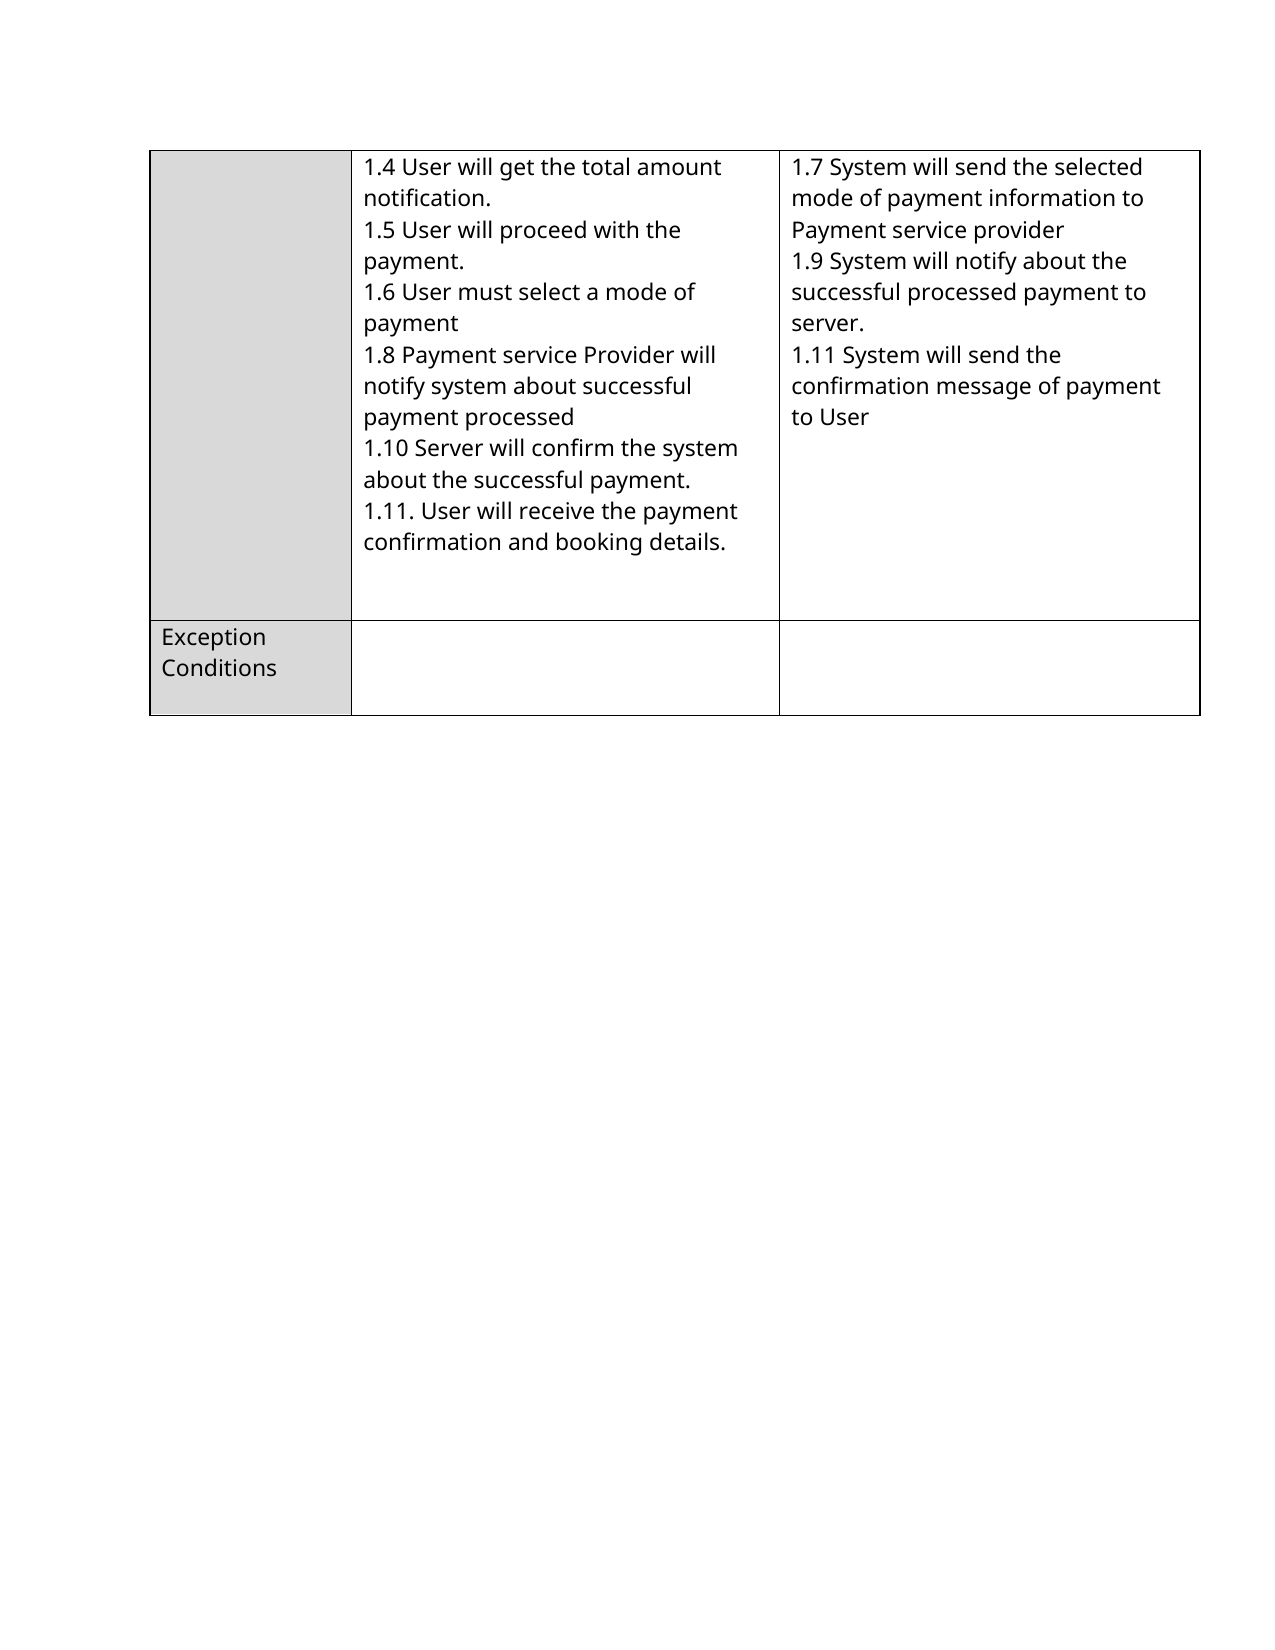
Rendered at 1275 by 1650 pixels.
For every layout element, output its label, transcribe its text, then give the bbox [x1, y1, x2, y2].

table_cell [352, 621, 779, 714]
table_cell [352, 151, 779, 620]
table_cell Exception Conditions [151, 621, 351, 714]
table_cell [780, 151, 1199, 620]
table_cell [780, 621, 1199, 714]
